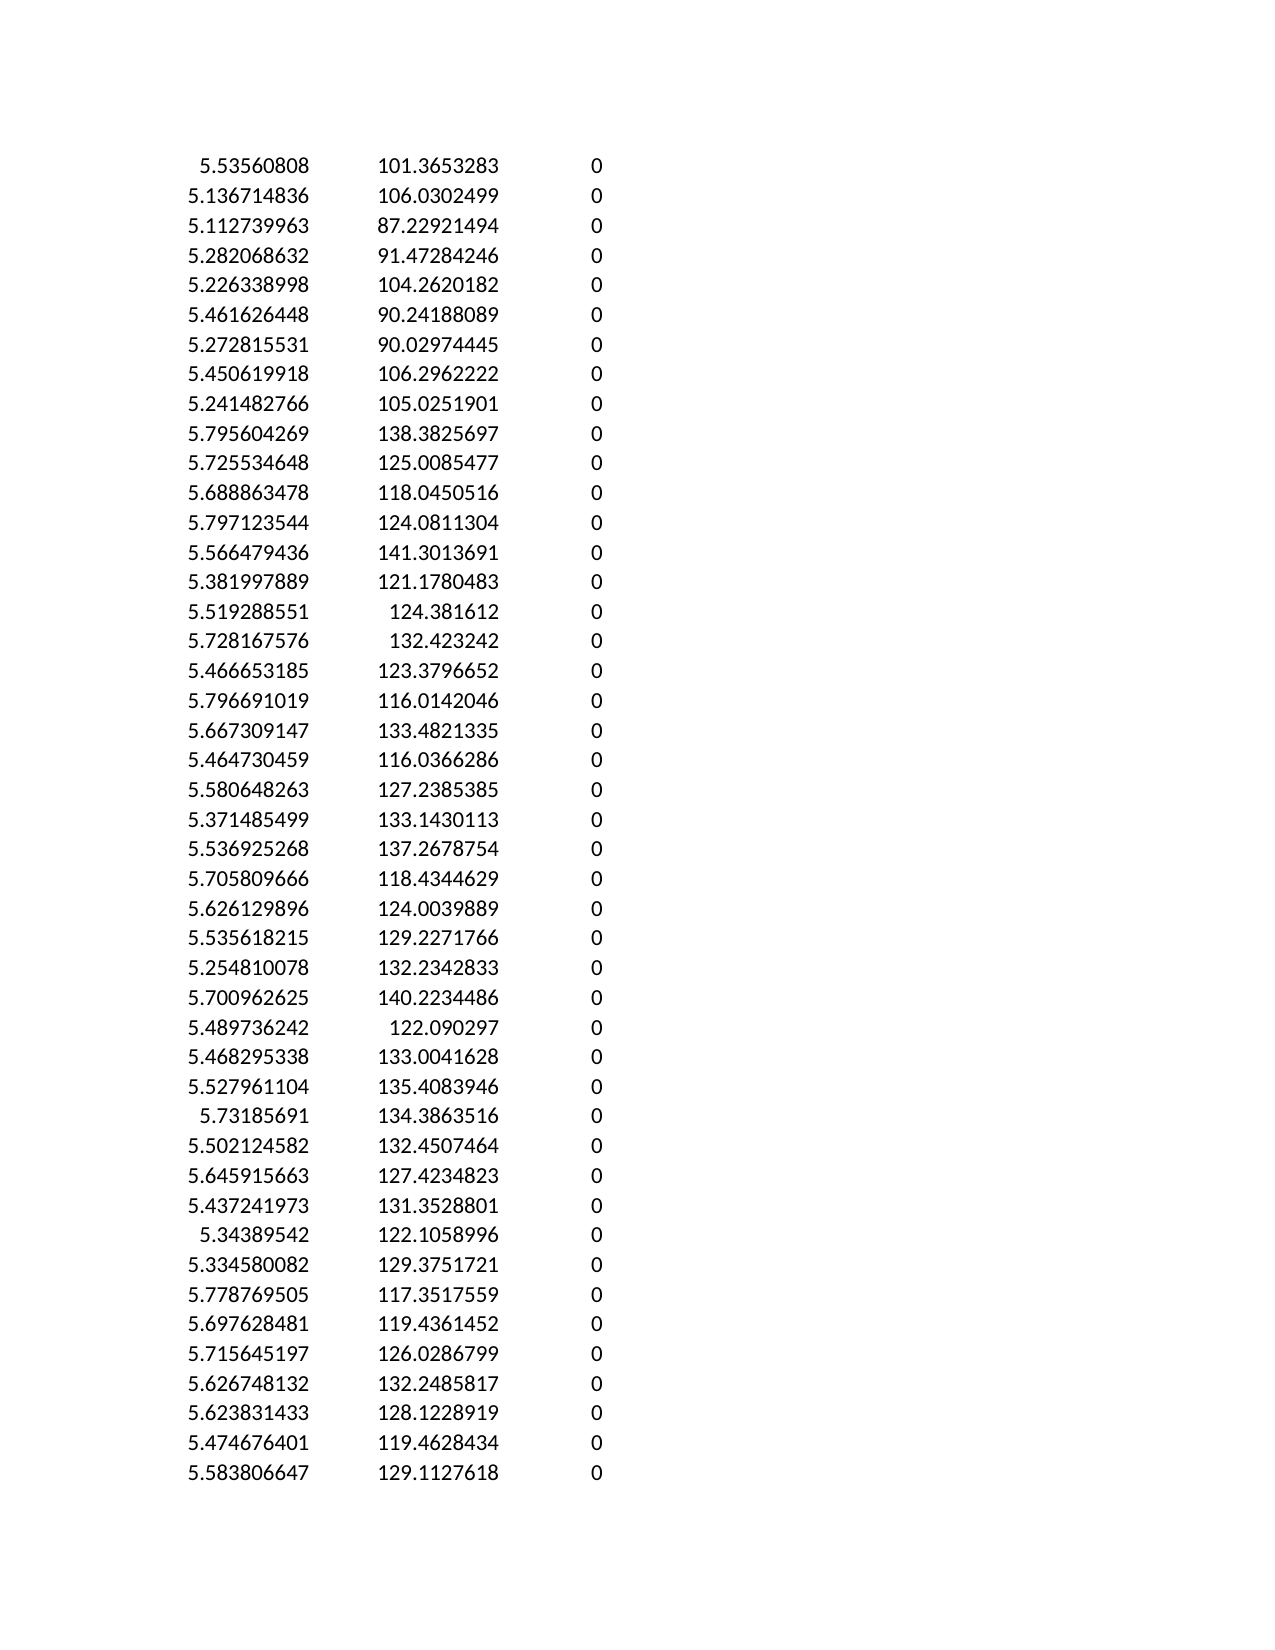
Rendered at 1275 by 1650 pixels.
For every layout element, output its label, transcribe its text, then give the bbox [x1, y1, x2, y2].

table_cell 0 [510, 803, 613, 833]
table_cell 0 [510, 150, 613, 180]
table_cell 0 [510, 1041, 613, 1070]
table_cell 133.0041628 [321, 1041, 510, 1070]
table_cell 133.1430113 [321, 803, 510, 833]
table_cell 0 [510, 536, 613, 566]
table_cell 122.090297 [321, 1011, 510, 1041]
table_cell 135.4083946 [321, 1070, 510, 1100]
table_cell 127.2385385 [321, 774, 510, 803]
table_cell 0 [510, 655, 613, 684]
table_cell 5.688863478 [149, 477, 321, 506]
table_cell 0 [510, 774, 613, 803]
table_cell 5.566479436 [149, 536, 321, 566]
table_cell 0 [510, 1427, 613, 1456]
table_cell 5.778769505 [149, 1278, 321, 1308]
table_cell 118.0450516 [321, 477, 510, 506]
table_cell 119.4361452 [321, 1308, 510, 1337]
table_cell 129.3751721 [321, 1249, 510, 1278]
table_cell 0 [510, 269, 613, 298]
table_cell 5.371485499 [149, 803, 321, 833]
table_cell 0 [510, 239, 613, 269]
table_cell 0 [510, 358, 613, 387]
table_cell 0 [510, 1367, 613, 1397]
table_cell 124.0811304 [321, 506, 510, 536]
table_cell 5.527961104 [149, 1070, 321, 1100]
table_cell 5.728167576 [149, 625, 321, 655]
table_cell 0 [510, 477, 613, 506]
table_cell 119.4628434 [321, 1427, 510, 1456]
table_cell 132.2485817 [321, 1367, 510, 1397]
table_cell 138.3825697 [321, 417, 510, 447]
table_cell 122.1058996 [321, 1219, 510, 1248]
table_cell 0 [510, 1070, 613, 1100]
table_cell 0 [510, 447, 613, 477]
table_cell 124.381612 [321, 595, 510, 625]
table_cell 0 [510, 506, 613, 536]
table_cell 118.4344629 [321, 863, 510, 892]
table_cell 90.24188089 [321, 299, 510, 328]
table_cell 104.2620182 [321, 269, 510, 298]
table_cell 5.73185691 [149, 1100, 321, 1130]
table_cell 106.2962222 [321, 358, 510, 387]
table_cell 0 [510, 328, 613, 358]
table_cell 0 [510, 922, 613, 952]
table_cell 0 [510, 1397, 613, 1427]
table_cell 129.1127618 [321, 1456, 510, 1486]
table_cell 5.254810078 [149, 952, 321, 981]
table_cell 5.725534648 [149, 447, 321, 477]
table_cell 0 [510, 892, 613, 922]
table_cell 101.3653283 [321, 150, 510, 180]
table_cell 116.0366286 [321, 744, 510, 773]
table_cell 105.0251901 [321, 388, 510, 417]
table_cell 121.1780483 [321, 566, 510, 595]
table_cell 0 [510, 1100, 613, 1130]
table_cell 90.02974445 [321, 328, 510, 358]
table_cell 0 [510, 1011, 613, 1041]
table_cell 141.3013691 [321, 536, 510, 566]
table_cell 131.3528801 [321, 1189, 510, 1219]
table_cell 5.535618215 [149, 922, 321, 952]
table_cell 0 [510, 684, 613, 714]
table_cell 0 [510, 1456, 613, 1486]
table_cell 5.461626448 [149, 299, 321, 328]
table_cell 0 [510, 1189, 613, 1219]
table_cell 0 [510, 863, 613, 892]
table_cell 140.2234486 [321, 981, 510, 1011]
table_cell 5.136714836 [149, 180, 321, 209]
table_cell 0 [510, 417, 613, 447]
table_cell 5.468295338 [149, 1041, 321, 1070]
table_cell 133.4821335 [321, 714, 510, 744]
table_cell 0 [510, 209, 613, 239]
table_cell 91.47284246 [321, 239, 510, 269]
table_cell 0 [510, 388, 613, 417]
table_cell 0 [510, 566, 613, 595]
table_cell 5.700962625 [149, 981, 321, 1011]
table_cell 5.112739963 [149, 209, 321, 239]
table_cell 5.645915663 [149, 1159, 321, 1189]
table_cell 5.583806647 [149, 1456, 321, 1486]
table_cell 5.626129896 [149, 892, 321, 922]
table_cell 0 [510, 595, 613, 625]
table_cell 132.2342833 [321, 952, 510, 981]
table_cell 5.241482766 [149, 388, 321, 417]
table_cell 5.34389542 [149, 1219, 321, 1248]
table_cell 0 [510, 1308, 613, 1337]
table_cell 137.2678754 [321, 833, 510, 862]
table_cell 87.22921494 [321, 209, 510, 239]
table_cell 5.282068632 [149, 239, 321, 269]
table_cell 5.796691019 [149, 684, 321, 714]
table_cell 5.795604269 [149, 417, 321, 447]
table_cell 132.423242 [321, 625, 510, 655]
table_cell 5.381997889 [149, 566, 321, 595]
table_cell 0 [510, 299, 613, 328]
table_cell 5.474676401 [149, 1427, 321, 1456]
table_cell 0 [510, 1278, 613, 1308]
table_cell 5.272815531 [149, 328, 321, 358]
table_cell 0 [510, 714, 613, 744]
table_cell 5.226338998 [149, 269, 321, 298]
table_cell 5.489736242 [149, 1011, 321, 1041]
table_cell 0 [510, 981, 613, 1011]
table_cell 132.4507464 [321, 1130, 510, 1159]
table_cell 0 [510, 1219, 613, 1248]
table_cell 5.705809666 [149, 863, 321, 892]
table_cell 125.0085477 [321, 447, 510, 477]
table_cell 5.437241973 [149, 1189, 321, 1219]
table_cell 5.334580082 [149, 1249, 321, 1278]
table_cell 5.626748132 [149, 1367, 321, 1397]
table_cell 124.0039889 [321, 892, 510, 922]
table_cell 0 [510, 625, 613, 655]
table_cell 127.4234823 [321, 1159, 510, 1189]
table_cell 0 [510, 744, 613, 773]
table_cell 116.0142046 [321, 684, 510, 714]
table_cell 123.3796652 [321, 655, 510, 684]
table_cell 5.502124582 [149, 1130, 321, 1159]
table_cell 0 [510, 1130, 613, 1159]
table_cell 129.2271766 [321, 922, 510, 952]
table_cell 5.519288551 [149, 595, 321, 625]
table_cell 5.450619918 [149, 358, 321, 387]
table_cell 0 [510, 1249, 613, 1278]
table_cell 128.1228919 [321, 1397, 510, 1427]
table_cell 0 [510, 833, 613, 862]
table_cell 0 [510, 180, 613, 209]
table_cell 5.466653185 [149, 655, 321, 684]
table_cell 134.3863516 [321, 1100, 510, 1130]
table_cell 5.697628481 [149, 1308, 321, 1337]
table_cell 126.0286799 [321, 1338, 510, 1367]
table_cell 5.580648263 [149, 774, 321, 803]
table_cell 117.3517559 [321, 1278, 510, 1308]
table_cell 5.797123544 [149, 506, 321, 536]
table_cell 5.53560808 [149, 150, 321, 180]
table_cell 0 [510, 1159, 613, 1189]
table_cell 5.667309147 [149, 714, 321, 744]
table_cell 5.623831433 [149, 1397, 321, 1427]
table_cell 0 [510, 1338, 613, 1367]
table_cell 5.464730459 [149, 744, 321, 773]
table_cell 5.536925268 [149, 833, 321, 862]
table_cell 0 [510, 952, 613, 981]
table_cell 106.0302499 [321, 180, 510, 209]
table_cell 5.715645197 [149, 1338, 321, 1367]
